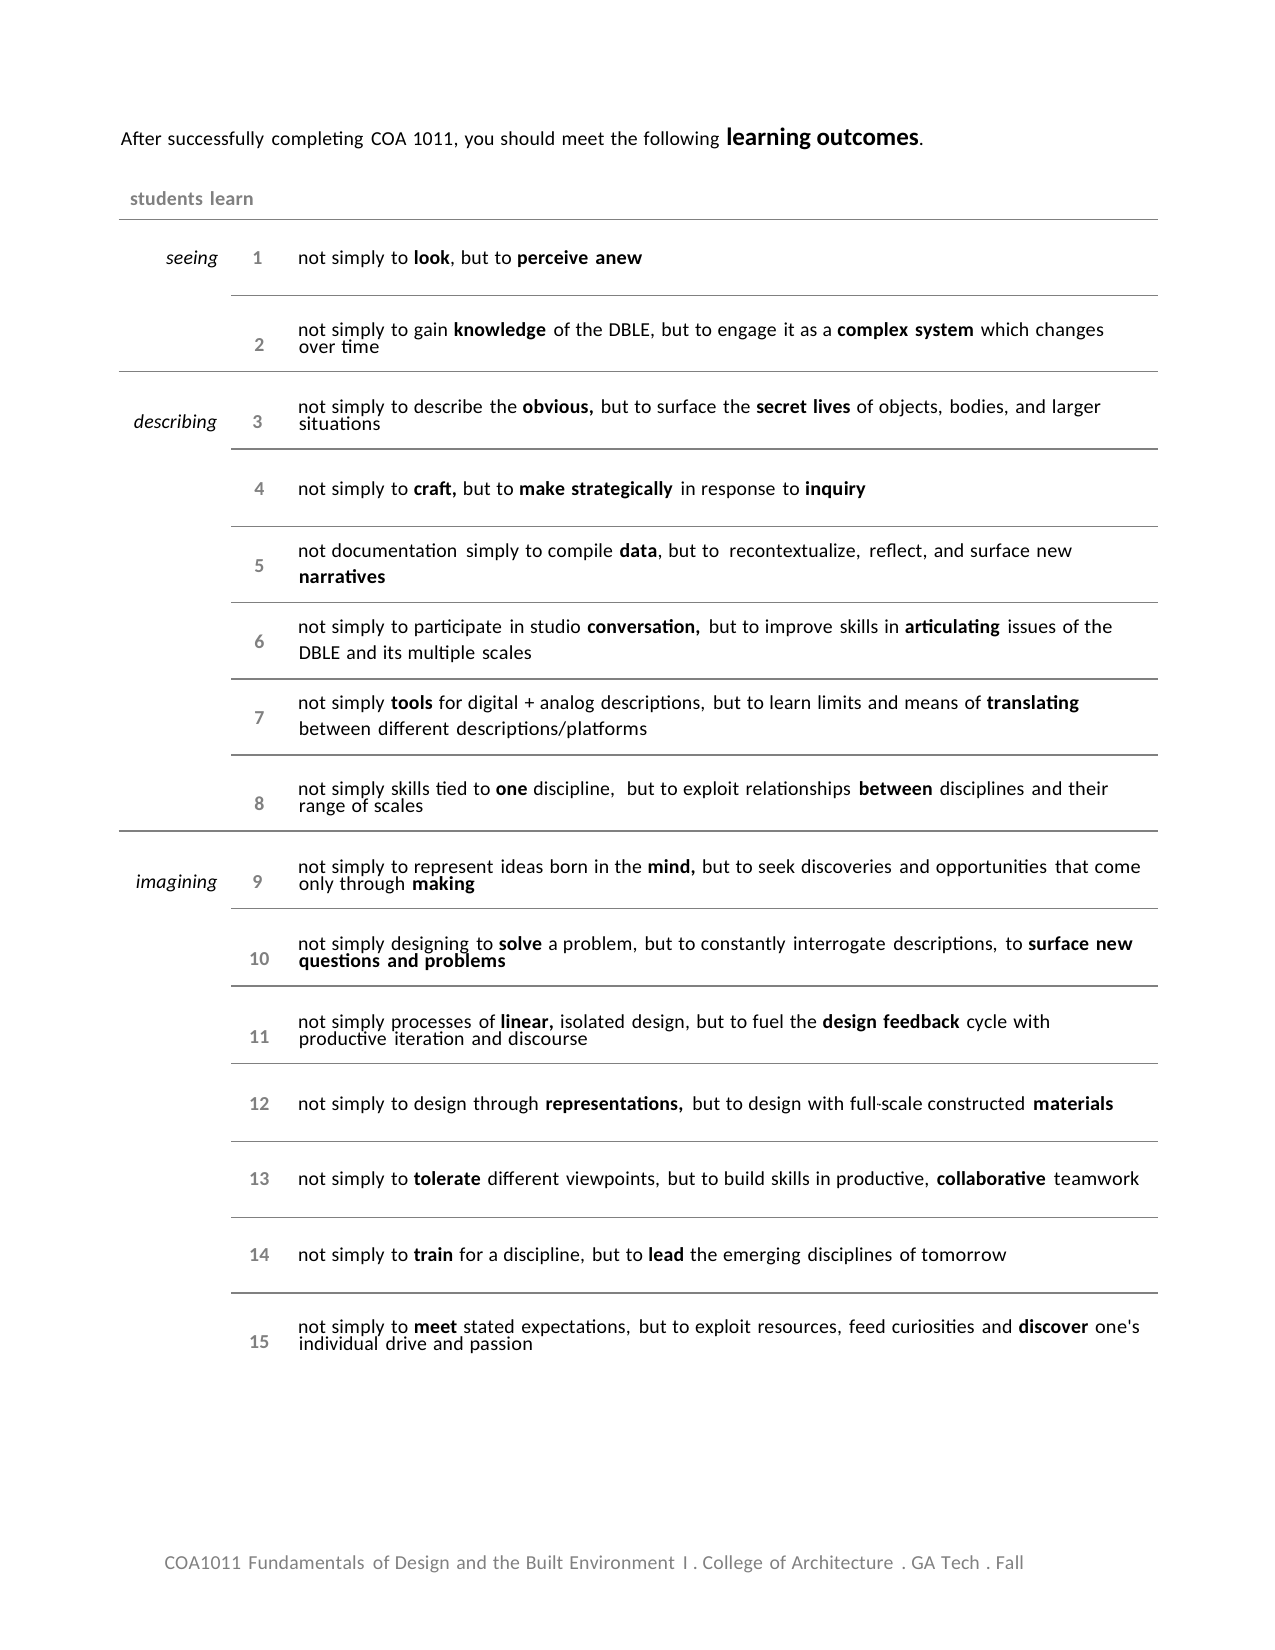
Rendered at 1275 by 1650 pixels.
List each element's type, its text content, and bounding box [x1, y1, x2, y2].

text 2 not simply to gain knowledge of the DBLE, but to engage it as a complex system which changes over time [254, 314, 1113, 358]
text 15 not simply to meet stated expectations, but to exploit resources, feed curiosities and discover one's individual drive and passion [249, 1312, 1151, 1356]
text 8 not simply skills tied to one discipline, but to exploit relationships between disciplines and their range of scales [254, 774, 1118, 818]
text 6 not simply to participate in studio conversation, but to improve skills in articulating issues of the [254, 616, 1158, 649]
text seeing 1 not simply to look, but to perceive anew [166, 246, 1158, 269]
text 13 not simply to tolerate different viewpoints, but to build skills in productive, collaborative teamwork [249, 1167, 1158, 1191]
text DBLE and its multiple scales [298, 649, 1158, 666]
text narratives [298, 573, 1158, 590]
text describing 3 not simply to describe the obvious, but to surface the secret lives of objects, bodies, and larger situations [134, 392, 1111, 436]
text 10 not simply designing to solve a problem, but to constantly interrogate descriptions, to surface new questions and problems [249, 929, 1142, 973]
text After successfully completing COA 1011, you should meet the following learning outcomes. [121, 121, 1158, 151]
text 5 not documentation simply to compile data, but to recontextualize, reflect, and surface new [254, 540, 1158, 573]
text imagining 9 not simply to represent ideas born in the mind, but to seek discoveries and opportunities that come only through making [136, 851, 1151, 895]
text 12 not simply to design through representations, but to design with full-­‐scale constructed materials [249, 1091, 1158, 1114]
text 7 not simply tools for digital + analog descriptions, but to learn limits and means of translating [254, 692, 1158, 725]
text between different descriptions/platforms [298, 725, 1158, 742]
text 11 not simply processes of linear, isolated design, but to fuel the design feedback cycle with productive iteration and discourse [249, 1006, 1060, 1050]
text students learn [130, 186, 1158, 210]
text 14 not simply to train for a discipline, but to lead the emerging disciplines of tomorrow [249, 1243, 1158, 1266]
text 4 not simply to craft, but to make strategically in response to inquiry [254, 477, 1158, 500]
